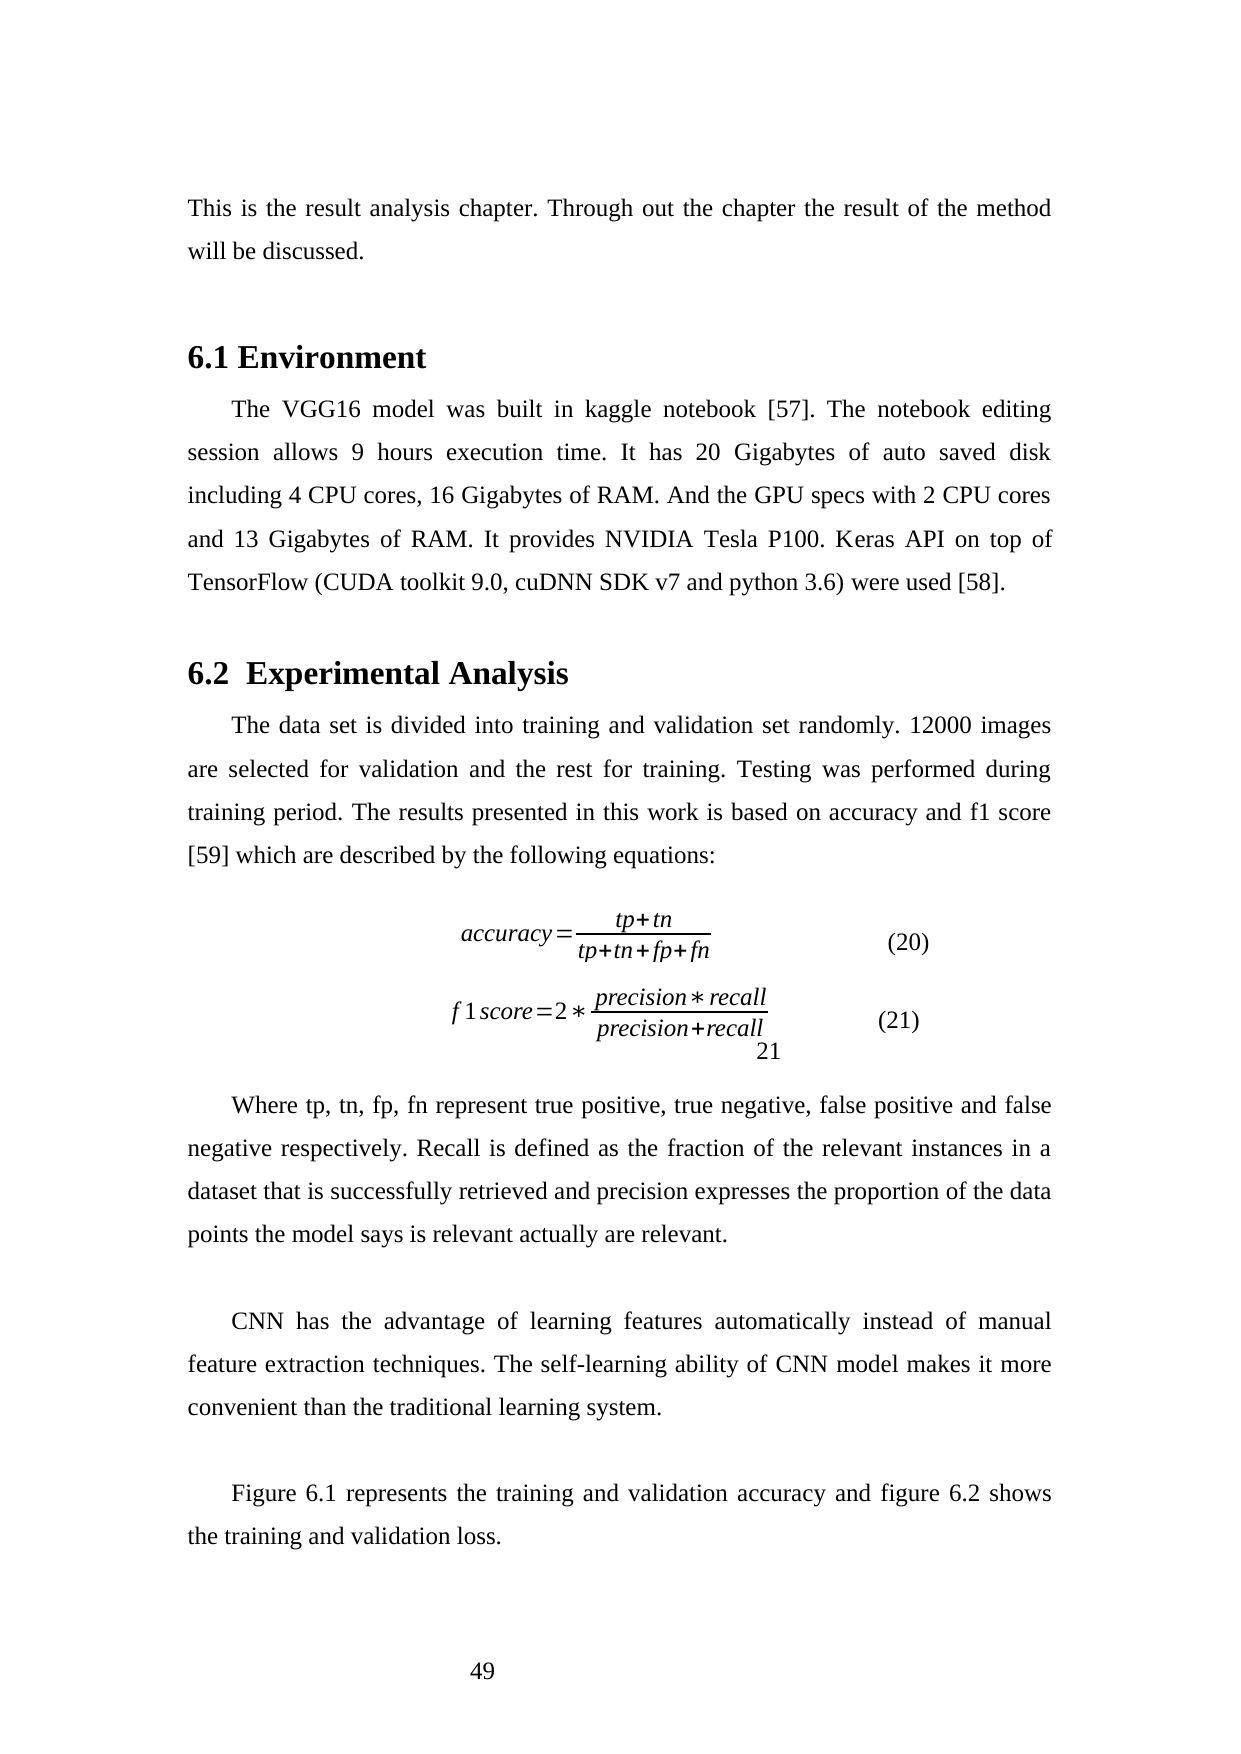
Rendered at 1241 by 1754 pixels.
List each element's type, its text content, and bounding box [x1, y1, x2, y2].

text The VGG16 model was built in kaggle notebook [57]. The notebook editing session allows 9 hours execution time. It has 20 Gigabytes of auto saved disk including 4 CPU cores, 16 Gigabytes of RAM. And the GPU specs with 2 CPU cores and 13 Gigabytes of RAM. It provides NVIDIA Tesla P100. Keras API on top of TensorFlow (CUDA toolkit 9.0, cuDNN SDK v7 and python 3.6) were used [58]. [187, 394, 1053, 596]
text Figure 6.1 represents the training and validation accuracy and figure 6.2 shows the training and validation loss. [187, 1478, 1053, 1550]
text 6.2 Experimental Analysis [187, 653, 1053, 691]
text This is the result analysis chapter. Through out the chapter the result of the method will be discussed. [187, 193, 1053, 265]
text CNN has the advantage of learning features automatically instead of manual feature extraction techniques. The self-learning ability of CNN model makes it more convenient than the traditional learning system. [187, 1306, 1053, 1421]
text (20) [187, 908, 1053, 961]
text 6.1 Environment [187, 337, 1053, 375]
text (21)  [187, 986, 1053, 1065]
text The data set is divided into training and validation set randomly. 12000 images are selected for validation and the rest for training. Testing was performed during training period. The results presented in this work is based on accuracy and f1 score [59] which are described by the following equations: [187, 711, 1053, 869]
text Where tp, tn, fp, fn represent true positive, true negative, false positive and false negative respectively. Recall is defined as the fraction of the relevant instances in a dataset that is successfully retrieved and precision expresses the proportion of the data points the model says is relevant actually are relevant. [187, 1090, 1053, 1248]
